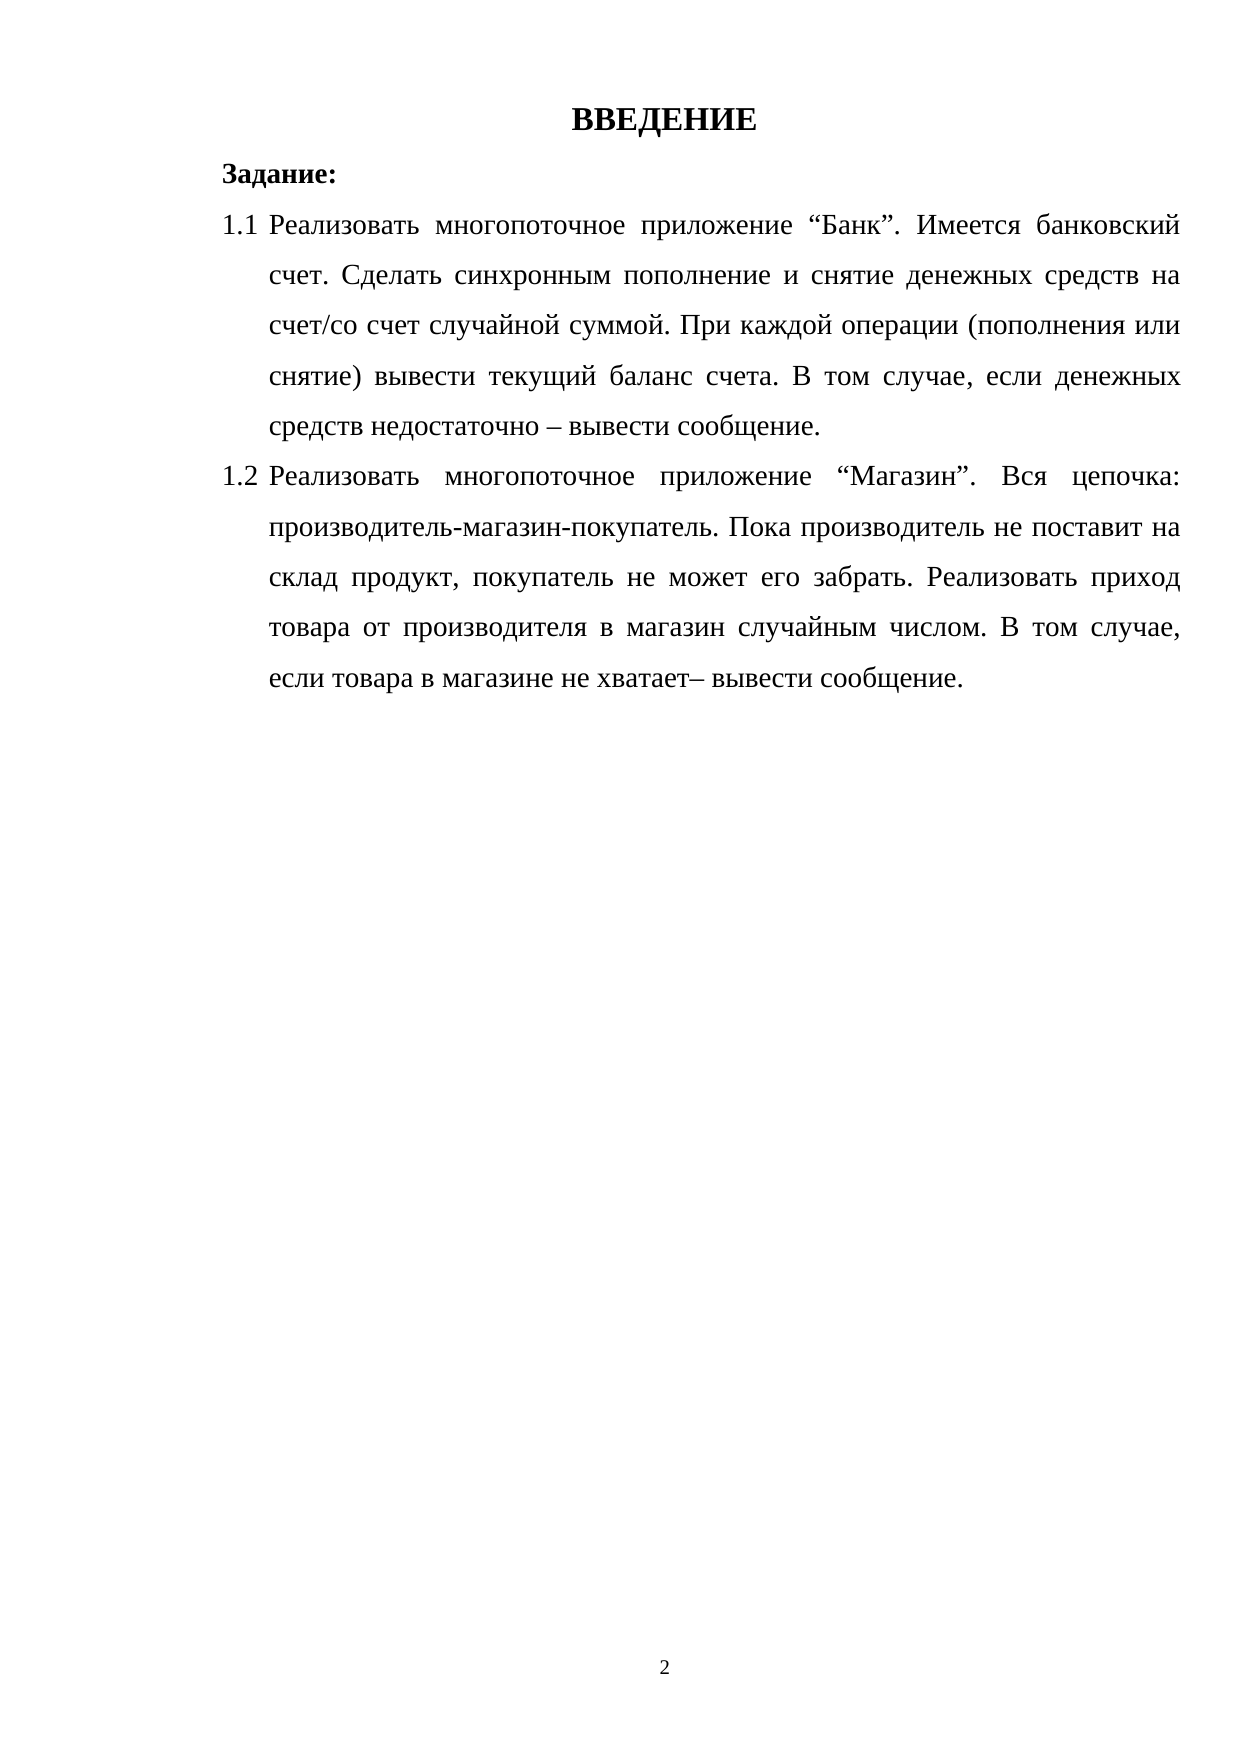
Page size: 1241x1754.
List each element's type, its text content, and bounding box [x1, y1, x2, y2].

list Реализовать многопоточное приложение “Магазин”. Вся цепочка: производитель-магазин-покупатель. Пока производитель не поставит на склад продукт, покупатель не может его забрать. Реализовать приход товара от производителя в магазин случайным числом. В том случае, если товара в магазине не хватает– вывести сообщение. [222, 458, 1181, 693]
text Задание: [148, 157, 1181, 190]
text ВВЕДЕНИЕ [148, 99, 1181, 137]
list Реализовать многопоточное приложение “Банк”. Имеется банковский счет. Сделать синхронным пополнение и снятие денежных средств на счет/со счет случайной суммой. При каждой операции (пополнения или снятие) вывести текущий баланс счета. В том случае, если денежных средств недостаточно – вывести сообщение. [222, 207, 1181, 442]
